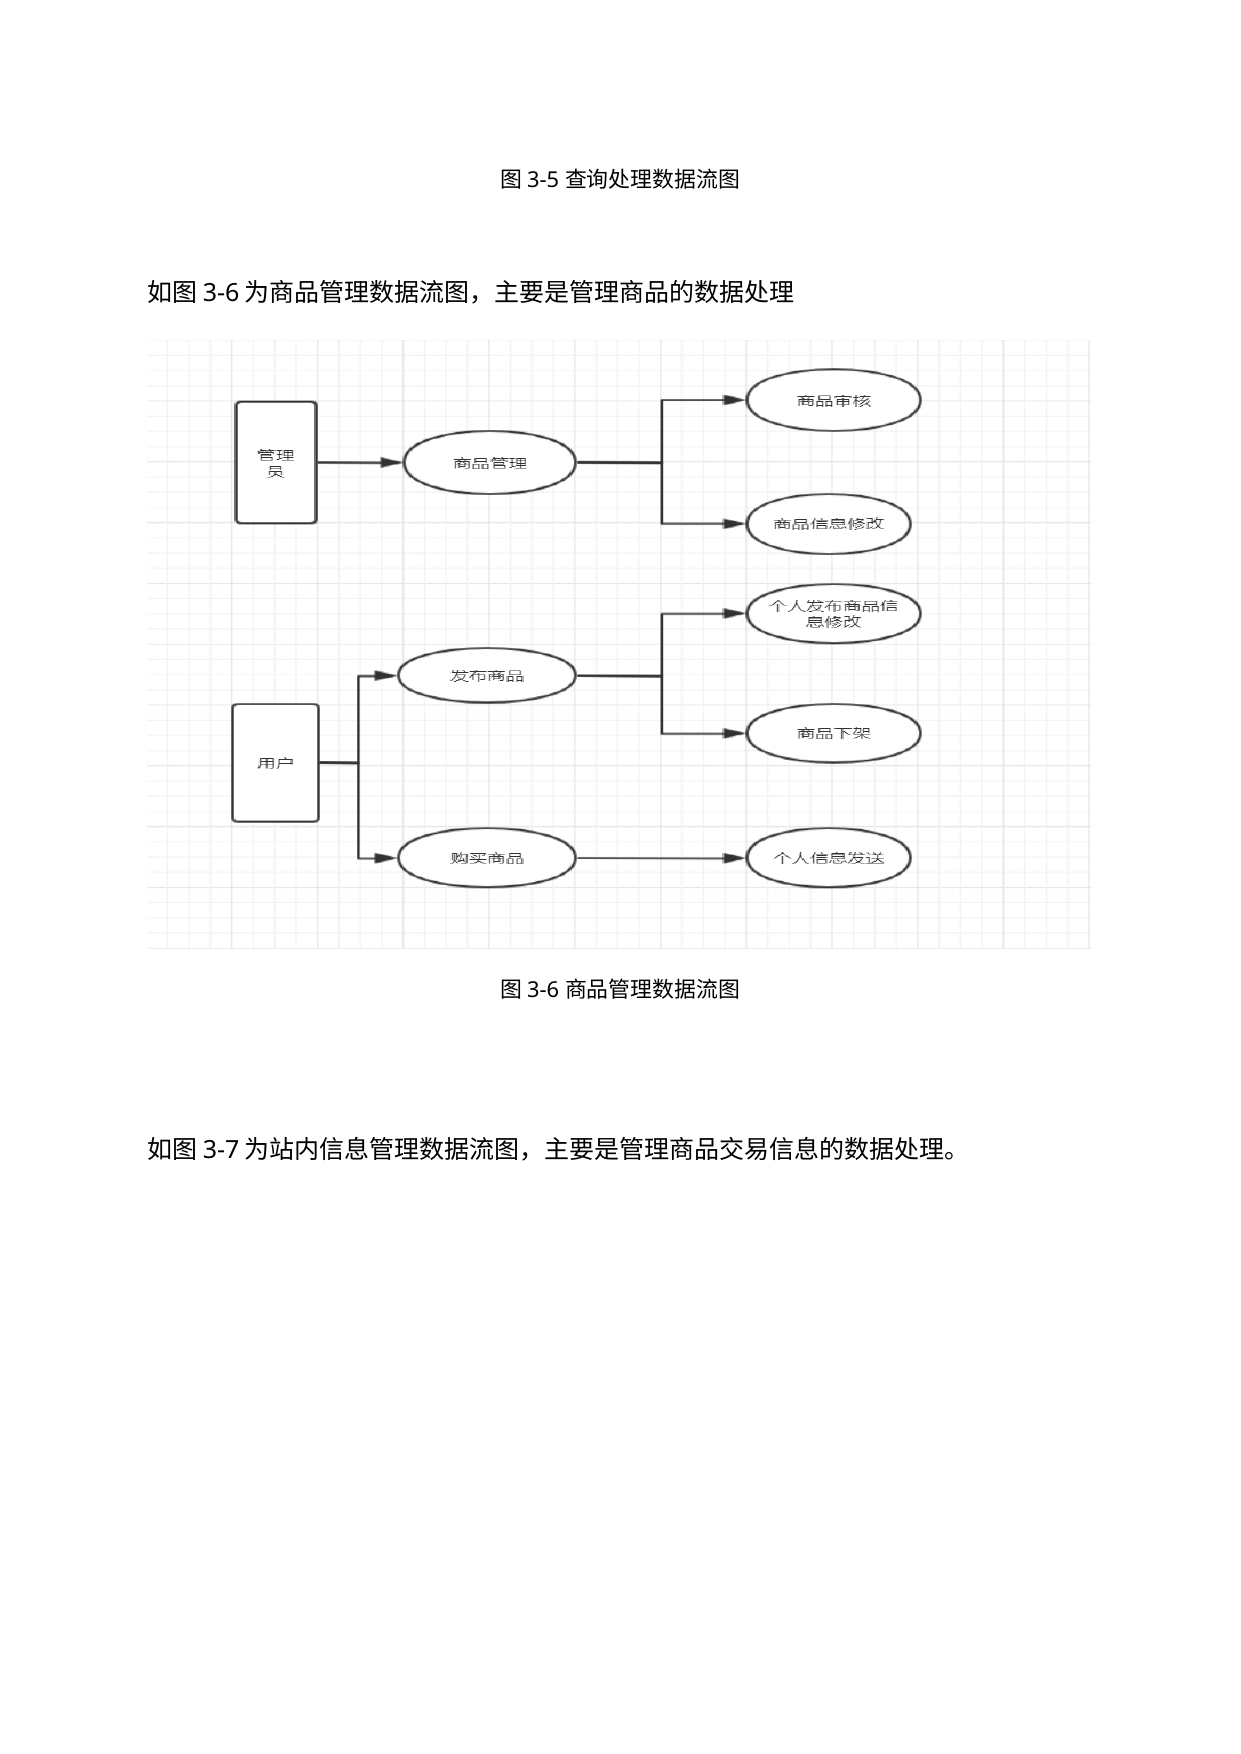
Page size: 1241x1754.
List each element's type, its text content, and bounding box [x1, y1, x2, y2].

text 如图3-7为站内信息管理数据流图，主要是管理商品交易信息的数据处理。 [148, 1115, 1092, 1180]
picture [147, 340, 1092, 949]
text 图3-5 查询处理数据流图 [148, 162, 1092, 194]
text 图3-6 商品管理数据流图 [148, 972, 1092, 1004]
text 如图3-6为商品管理数据流图，主要是管理商品的数据处理 [148, 258, 1092, 323]
